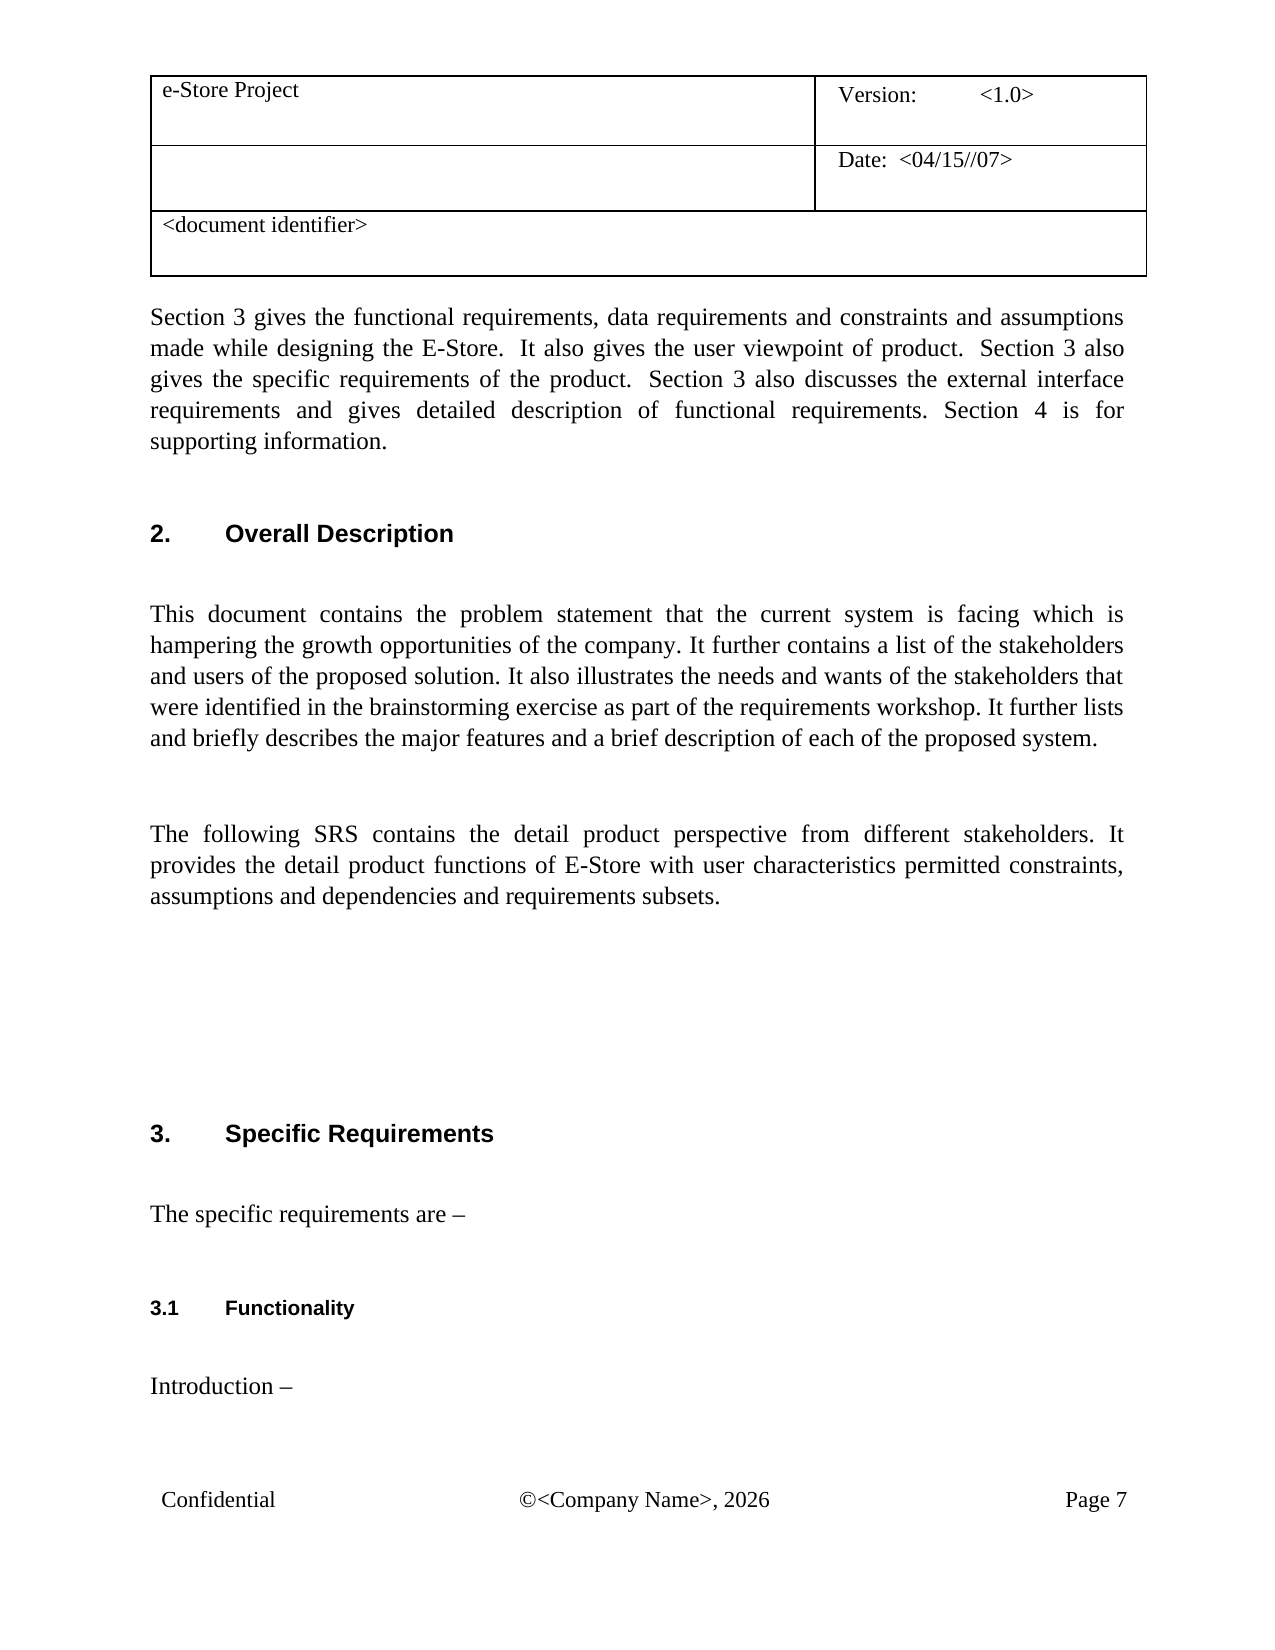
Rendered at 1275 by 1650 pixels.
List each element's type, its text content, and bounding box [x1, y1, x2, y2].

text This document contains the problem statement that the current system is facing which is hampering the growth opportunities of the company. It further contains a list of the stakeholders and users of the proposed solution. It also illustrates the needs and wants of the stakeholders that were identified in the brainstorming exercise as part of the requirements workshop. It further lists and briefly describes the major features and a brief description of each of the proposed system. [150, 599, 1125, 752]
subtitle Functionality [150, 1295, 1125, 1320]
subtitle Overall Description [150, 519, 1125, 548]
text The following SRS contains the detail product perspective from different stakeholders. It provides the detail product functions of E-Store with user characteristics permitted constraints, assumptions and dependencies and requirements subsets. [150, 819, 1125, 909]
text The specific requirements are – [150, 1199, 1125, 1228]
subtitle Specific Requirements [150, 1119, 1125, 1148]
text Introduction – [150, 1371, 1125, 1400]
